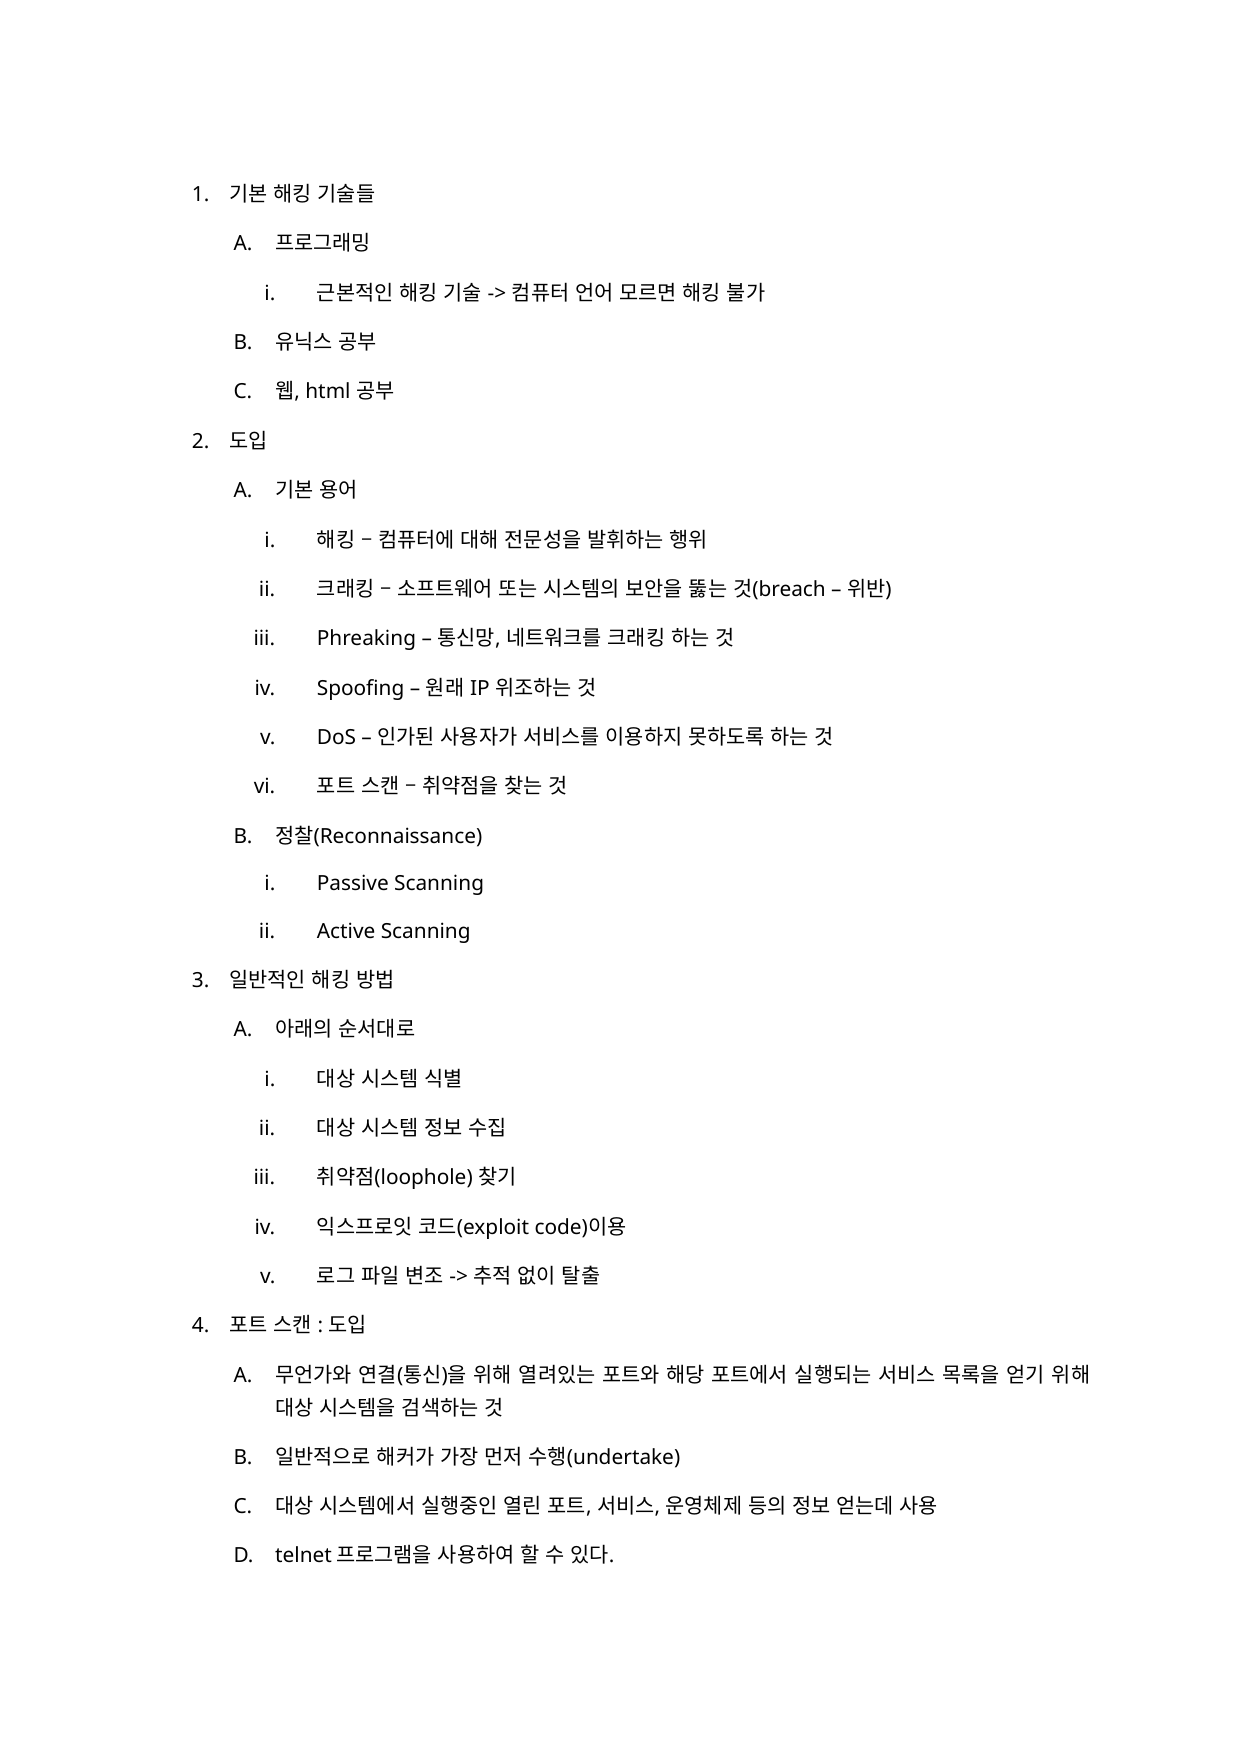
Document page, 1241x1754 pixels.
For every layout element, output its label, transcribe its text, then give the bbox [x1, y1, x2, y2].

list 익스프로잇 코드(exploit code)이용 [275, 1210, 1090, 1240]
list 일반적인 해킹 방법 [192, 963, 1090, 993]
list DoS – 인가된 사용자가 서비스를 이용하지 못하도록 하는 것 [275, 720, 1090, 751]
list 웹, html 공부 [233, 375, 1090, 405]
list Passive Scanning [275, 868, 1090, 897]
list 정찰(Reconnaissance) [233, 819, 1090, 849]
list 기본 용어 [233, 473, 1090, 504]
list 대상 시스템에서 실행중인 열린 포트, 서비스, 운영체제 등의 정보 얻는데 사용 [233, 1489, 1090, 1520]
list 프로그래밍 [233, 227, 1090, 257]
list 일반적으로 해커가 가장 먼저 수행(undertake) [233, 1440, 1090, 1470]
list 기본 해킹 기술들 [192, 177, 1090, 207]
list telnet프로그램을 사용하여 할 수 있다. [233, 1539, 1090, 1569]
list 대상 시스템 식별 [275, 1062, 1090, 1092]
list 크래킹 – 소프트웨어 또는 시스템의 보안을 뚫는 것(breach – 위반) [275, 572, 1090, 602]
list 대상 시스템 정보 수집 [275, 1111, 1090, 1141]
list 해킹 – 컴퓨터에 대해 전문성을 발휘하는 행위 [275, 523, 1090, 553]
list Active Scanning [275, 916, 1090, 944]
list Spoofing – 원래 IP 위조하는 것 [275, 671, 1090, 701]
list 포트 스캔 – 취약점을 찾는 것 [275, 770, 1090, 800]
list 취약점(loophole) 찾기 [275, 1161, 1090, 1191]
list Phreaking – 통신망, 네트워크를 크래킹 하는 것 [275, 622, 1090, 652]
list 무언가와 연결(통신)을 위해 열려있는 포트와 해당 포트에서 실행되는 서비스 목록을 얻기 위해 대상 시스템을 검색하는 것 [233, 1358, 1090, 1421]
list 근본적인 해킹 기술 -> 컴퓨터 언어 모르면 해킹 불가 [275, 276, 1090, 306]
list 로그 파일 변조 -> 추적 없이 탈출 [275, 1259, 1090, 1289]
list 도입 [192, 424, 1090, 454]
list 유닉스 공부 [233, 325, 1090, 356]
list 포트 스캔 : 도입 [192, 1309, 1090, 1339]
list 아래의 순서대로 [233, 1012, 1090, 1043]
